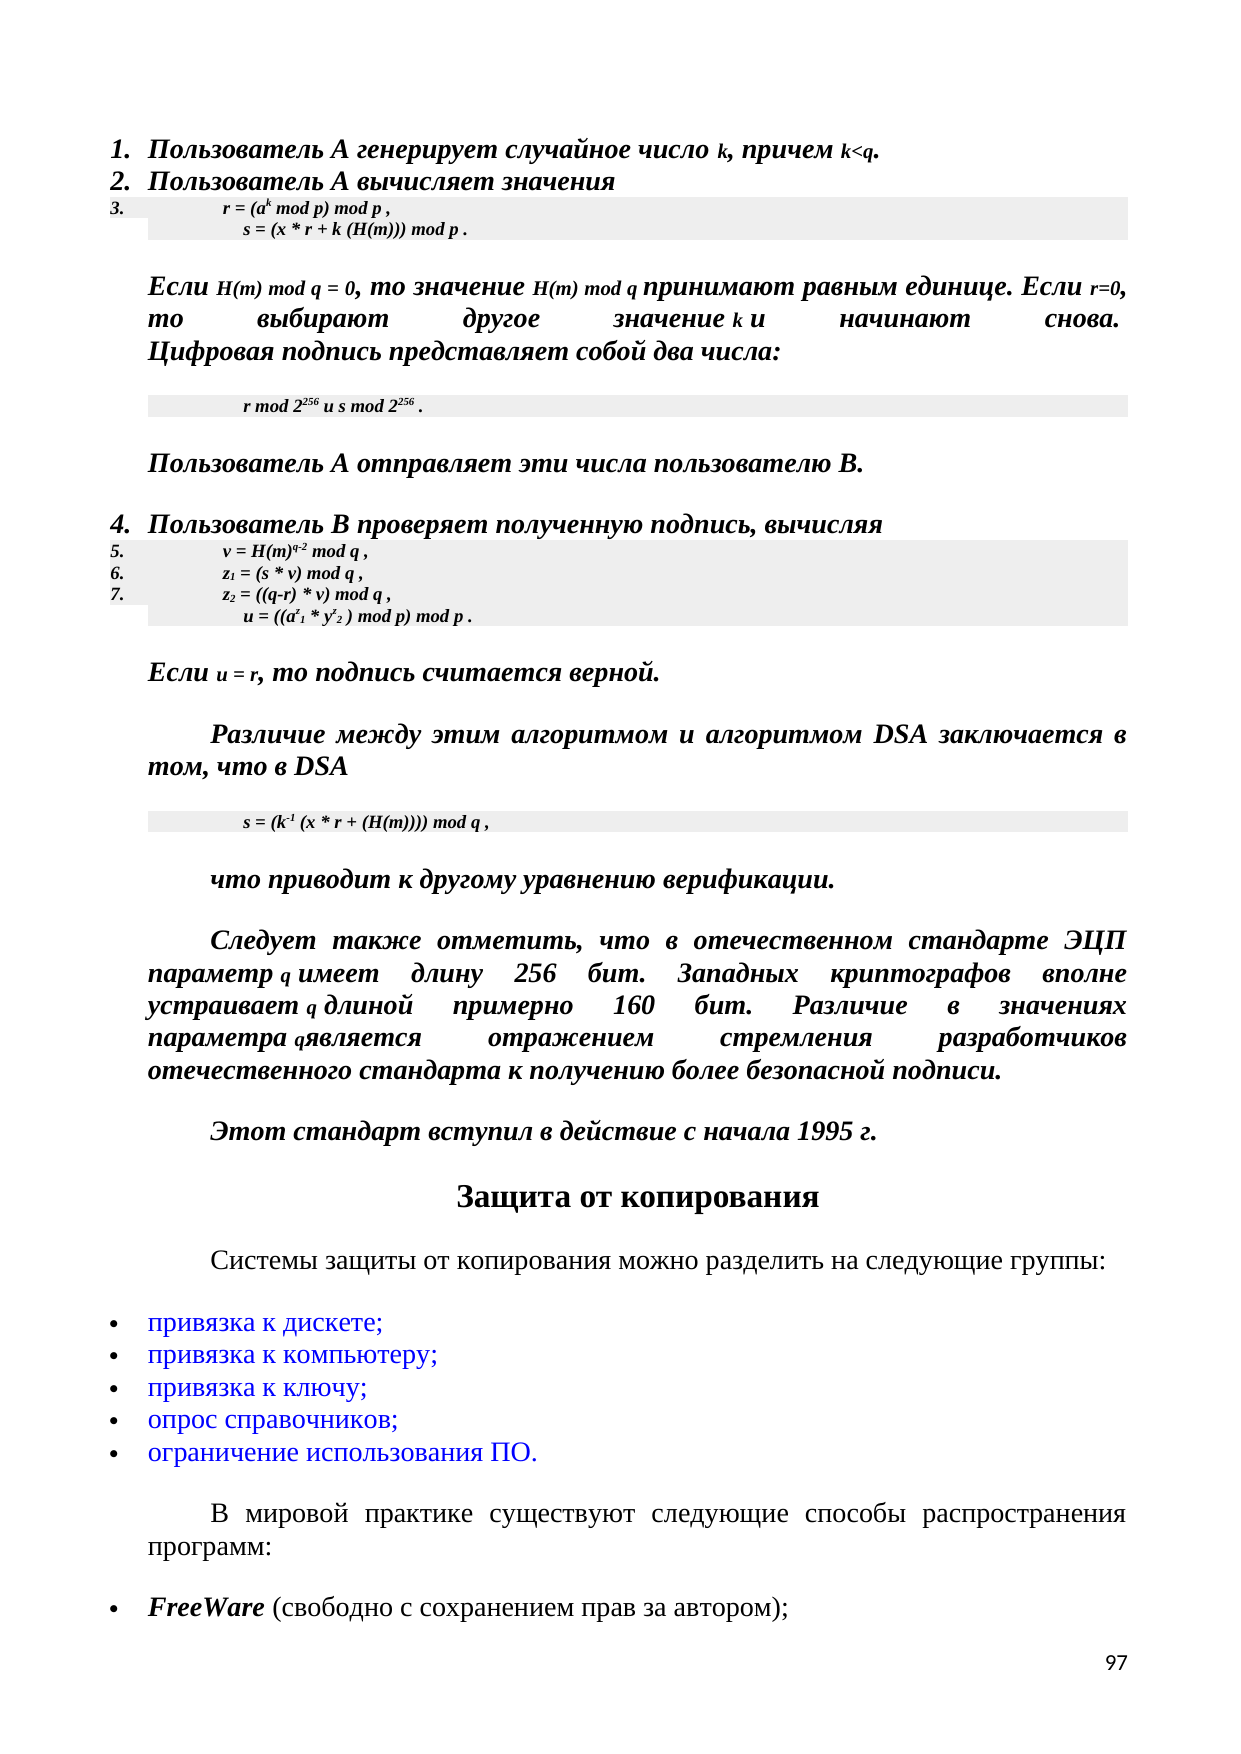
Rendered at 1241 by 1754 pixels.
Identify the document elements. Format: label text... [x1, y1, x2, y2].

list привязка к дискете; [110, 1305, 1128, 1337]
list z1 = (s * v) mod q , [110, 562, 1128, 583]
text Этот стандарт вступил в действие c начала . [148, 1114, 1128, 1147]
text Различие между этим алгоритмом и алгоритмом DSА заключается в том, что в DSА [148, 717, 1128, 782]
text Если Н(m) mod q = 0, то значение Н(m) mod q принимают равным единице. Если r=0, то выбирают другое значение k и начинают снова. Цифровая подпись представляет собой два числа: [148, 269, 1128, 366]
list FreeWare (свободно с сохранением прав за автором); [110, 1590, 1128, 1622]
text s = (х * r + k (Н(m))) mod p . [148, 218, 1128, 240]
text s = (k-1 (х * r + (Н(m)))) mod q , [148, 811, 1128, 832]
text u = ((аz1 * уz2 ) mod р) mod p . [148, 605, 1128, 626]
list r = (аk mod p) mod p , [110, 197, 1128, 218]
text Следует также отметить, что в отечественном стандарте ЭЦП параметр q имеет длину 256 бит. Западных криптографов вполне устраивает q длиной примерно 160 бит. Различие в значениях параметра qявляется отражением стремления разработчиков отечественного стандарта к получению более безопасной подписи. [148, 923, 1128, 1085]
list Пользователь А вычисляет значения [110, 164, 1128, 197]
list опрос справочников; [110, 1402, 1128, 1434]
text что приводит к другому уравнению верификации. [148, 862, 1128, 894]
text Пользователь А отправляет эти числа пользователю В. [148, 446, 1128, 478]
list привязка к ключу; [110, 1370, 1128, 1402]
list Пользователь В проверяет полученную подпись, вычисляя [110, 508, 1128, 540]
list Пользователь А генерирует случайное число k, причем k<q. [110, 132, 1128, 164]
list привязка к компьютеру; [110, 1337, 1128, 1370]
list v = Н(m)q-2 mod q , [110, 540, 1128, 562]
text Системы защиты от копирования можно разделить на следующие группы: [148, 1243, 1128, 1276]
list z2 = ((q-r) * v) mod q , [110, 583, 1128, 605]
text В мировой практике существуют следующие способы распространения программ: [148, 1496, 1128, 1561]
subtitle Защита от копирования [148, 1176, 1128, 1214]
text r mod 2256 и s mod 2256 . [148, 395, 1128, 417]
list ограничение использования ПО. [110, 1434, 1128, 1467]
text Если u = r, то подпись считается верной. [148, 655, 1128, 688]
